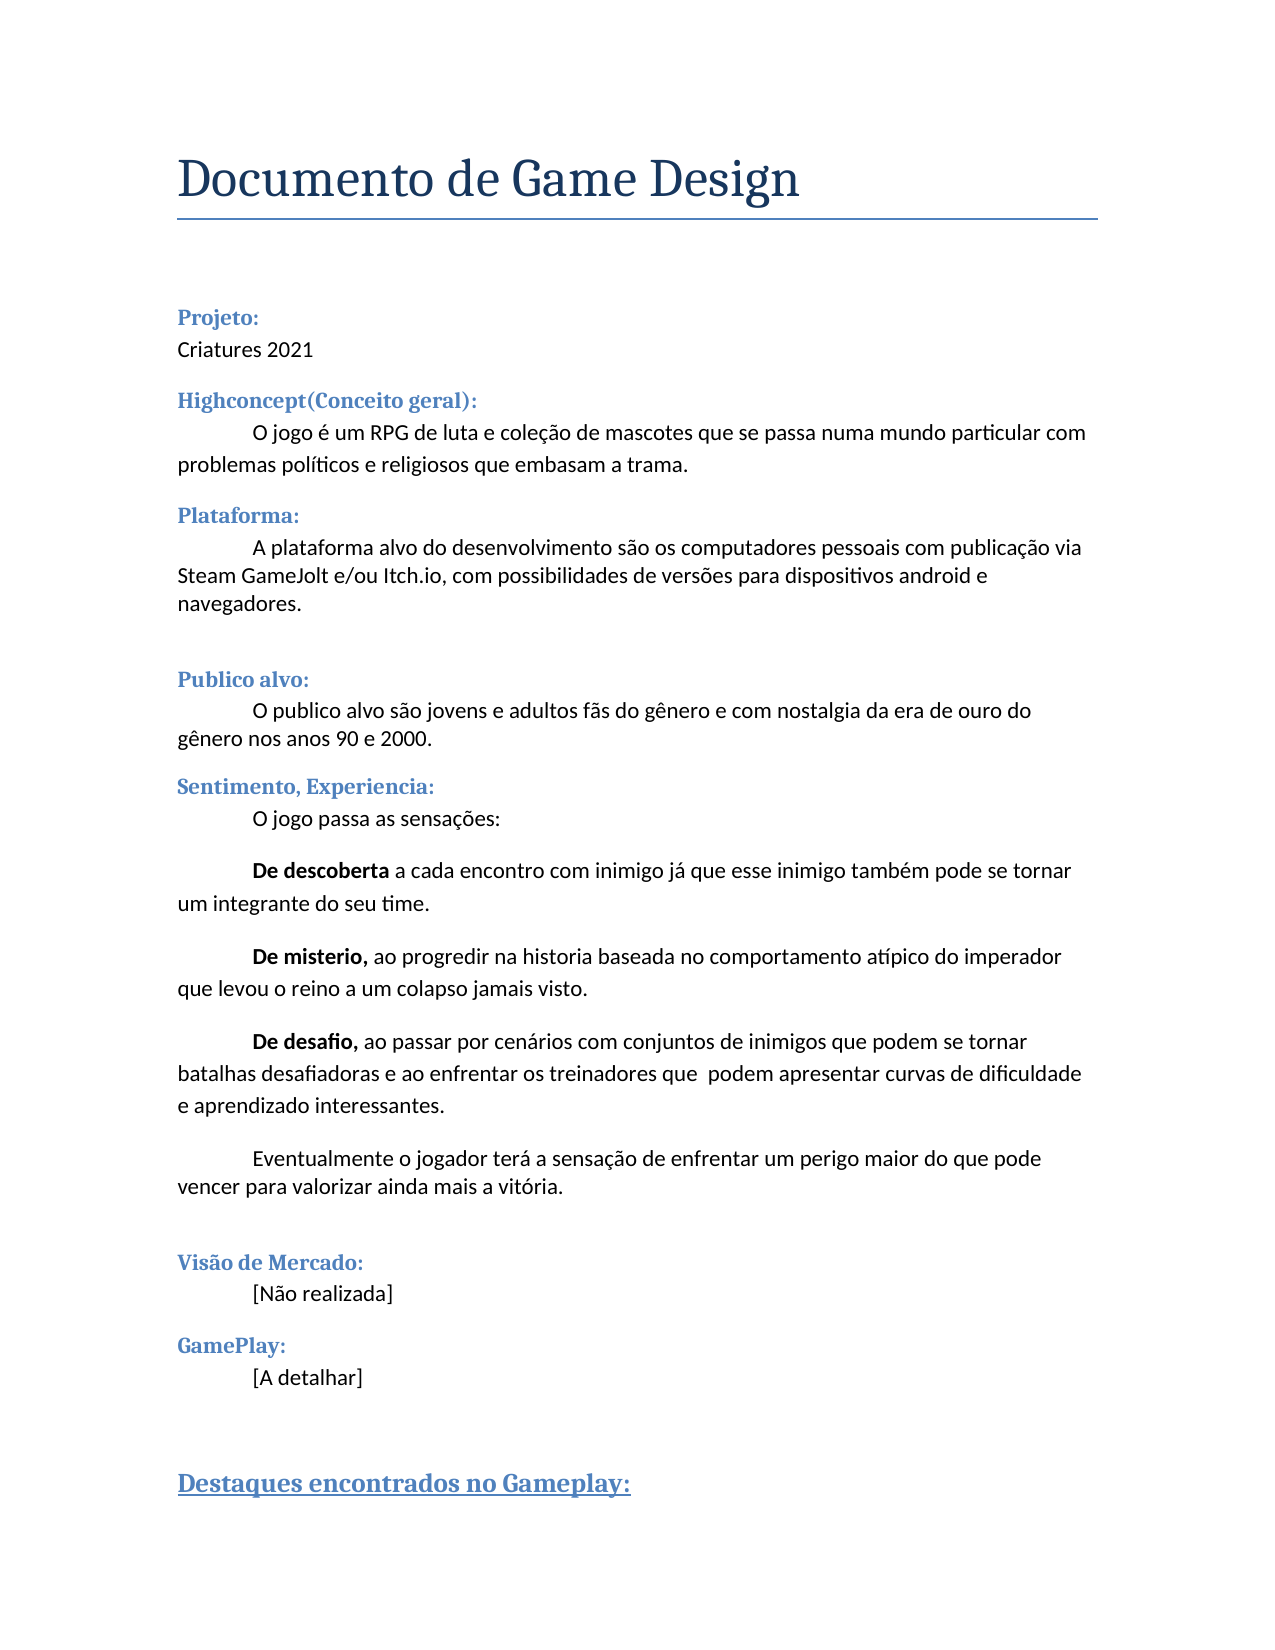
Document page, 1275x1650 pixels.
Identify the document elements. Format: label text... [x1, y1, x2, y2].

subtitle Projeto: [177, 304, 1098, 331]
text [A detalhar] [177, 1363, 1098, 1391]
text De misterio, ao progredir na historia baseada no comportamento atípico do imperador que levou o reino a um colapso jamais visto. [177, 942, 1098, 1002]
subtitle Highconcept(Conceito geral): [177, 388, 1098, 414]
text O publico alvo são jovens e adultos fãs do gênero e com nostalgia da era de ouro do gênero nos anos 90 e 2000. [177, 697, 1098, 753]
text O jogo é um RPG de luta e coleção de mascotes que se passa numa mundo particular com problemas políticos e religiosos que embasam a trama. [177, 418, 1098, 478]
text [Não realizada] [177, 1279, 1098, 1308]
subtitle Destaques encontrados no Gameplay: [177, 1468, 1098, 1499]
subtitle Visão de Mercado: [177, 1249, 1098, 1276]
text Eventualmente o jogador terá a sensação de enfrentar um perigo maior do que pode vencer para valorizar ainda mais a vitória. [177, 1144, 1098, 1201]
subtitle Publico alvo: [177, 666, 1098, 693]
subtitle GamePlay: [177, 1333, 1098, 1359]
subtitle Sentimento, Experiencia: [177, 773, 1098, 800]
title Documento de Game Design [177, 148, 1098, 218]
text A plataforma alvo do desenvolvimento são os computadores pessoais com publicação via Steam GameJolt e/ou Itch.io, com possibilidades de versões para dispositivos android e navegadores. [177, 533, 1098, 617]
text De desafio, ao passar por cenários com conjuntos de inimigos que podem se tornar batalhas desafiadoras e ao enfrentar os treinadores que podem apresentar curvas de dificuldade e aprendizado interessantes. [177, 1027, 1098, 1119]
text Criatures 2021 [177, 335, 1098, 363]
text O jogo passa as sensações: [177, 804, 1098, 832]
subtitle Plataforma: [177, 503, 1098, 529]
text De descoberta a cada encontro com inimigo já que esse inimigo também pode se tornar um integrante do seu time. [177, 857, 1098, 917]
